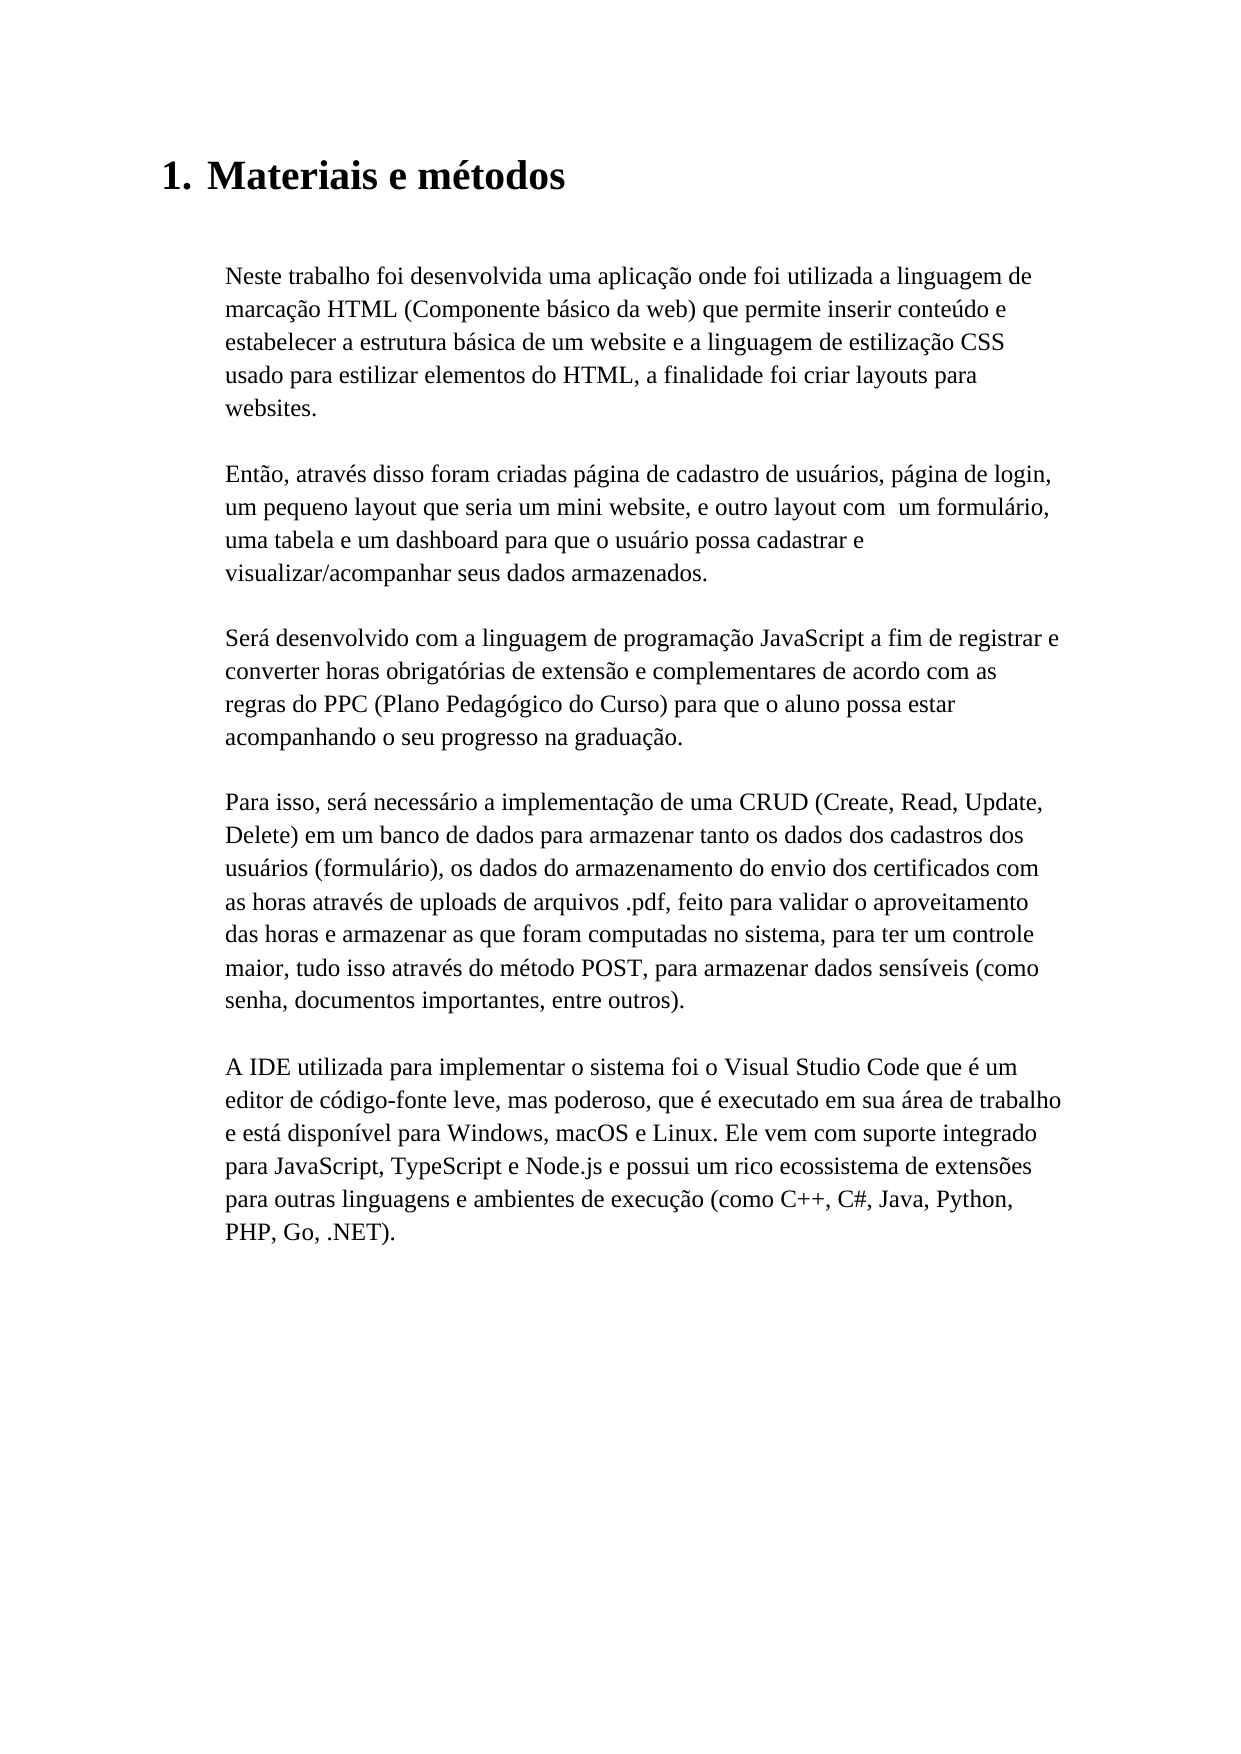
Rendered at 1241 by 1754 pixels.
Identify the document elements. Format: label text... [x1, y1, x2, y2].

list Para isso, será necessário a implementação de uma CRUD (Create, Read, Update, Delete) em um banco de dados para armazenar tanto os dados dos cadastros dos usuários (formulário), os dados do armazenamento do envio dos certificados com as horas através de uploads de arquivos .pdf, feito para validar o aproveitamento das horas e armazenar as que foram computadas no sistema, para ter um controle maior, tudo isso através do método POST, para armazenar dados sensíveis (como senha, documentos importantes, entre outros). A IDE utilizada para implementar o sistema foi o Visual Studio Code que é um editor de código-fonte leve, mas poderoso, que é executado em sua área de trabalho e está disponível para Windows, macOS e Linux. Ele vem com suporte integrado para JavaScript, TypeScript e Node.js e possui um rico ecossistema de extensões para outras linguagens e ambientes de execução (como C++, C#, Java, Python, PHP, Go, .NET). [225, 787, 1063, 1278]
list Materiais e métodos [192, 151, 1063, 199]
list Neste trabalho foi desenvolvida uma aplicação onde foi utilizada a linguagem de marcação HTML (Componente básico da web) que permite inserir conteúdo e estabelecer a estrutura básica de um website e a linguagem de estilização CSS usado para estilizar elementos do HTML, a finalidade foi criar layouts para websites. Então, através disso foram criadas página de cadastro de usuários, página de login, um pequeno layout que seria um mini website, e outro layout com um formulário, uma tabela e um dashboard para que o usuário possa cadastrar e visualizar/acompanhar seus dados armazenados. [225, 261, 1063, 619]
list Será desenvolvido com a linguagem de programação JavaScript a fim de registrar e converter horas obrigatórias de extensão e complementares de acordo com as regras do PPC (Plano Pedagógico do Curso) para que o aluno possa estar acompanhando o seu progresso na graduação. [225, 623, 1063, 783]
